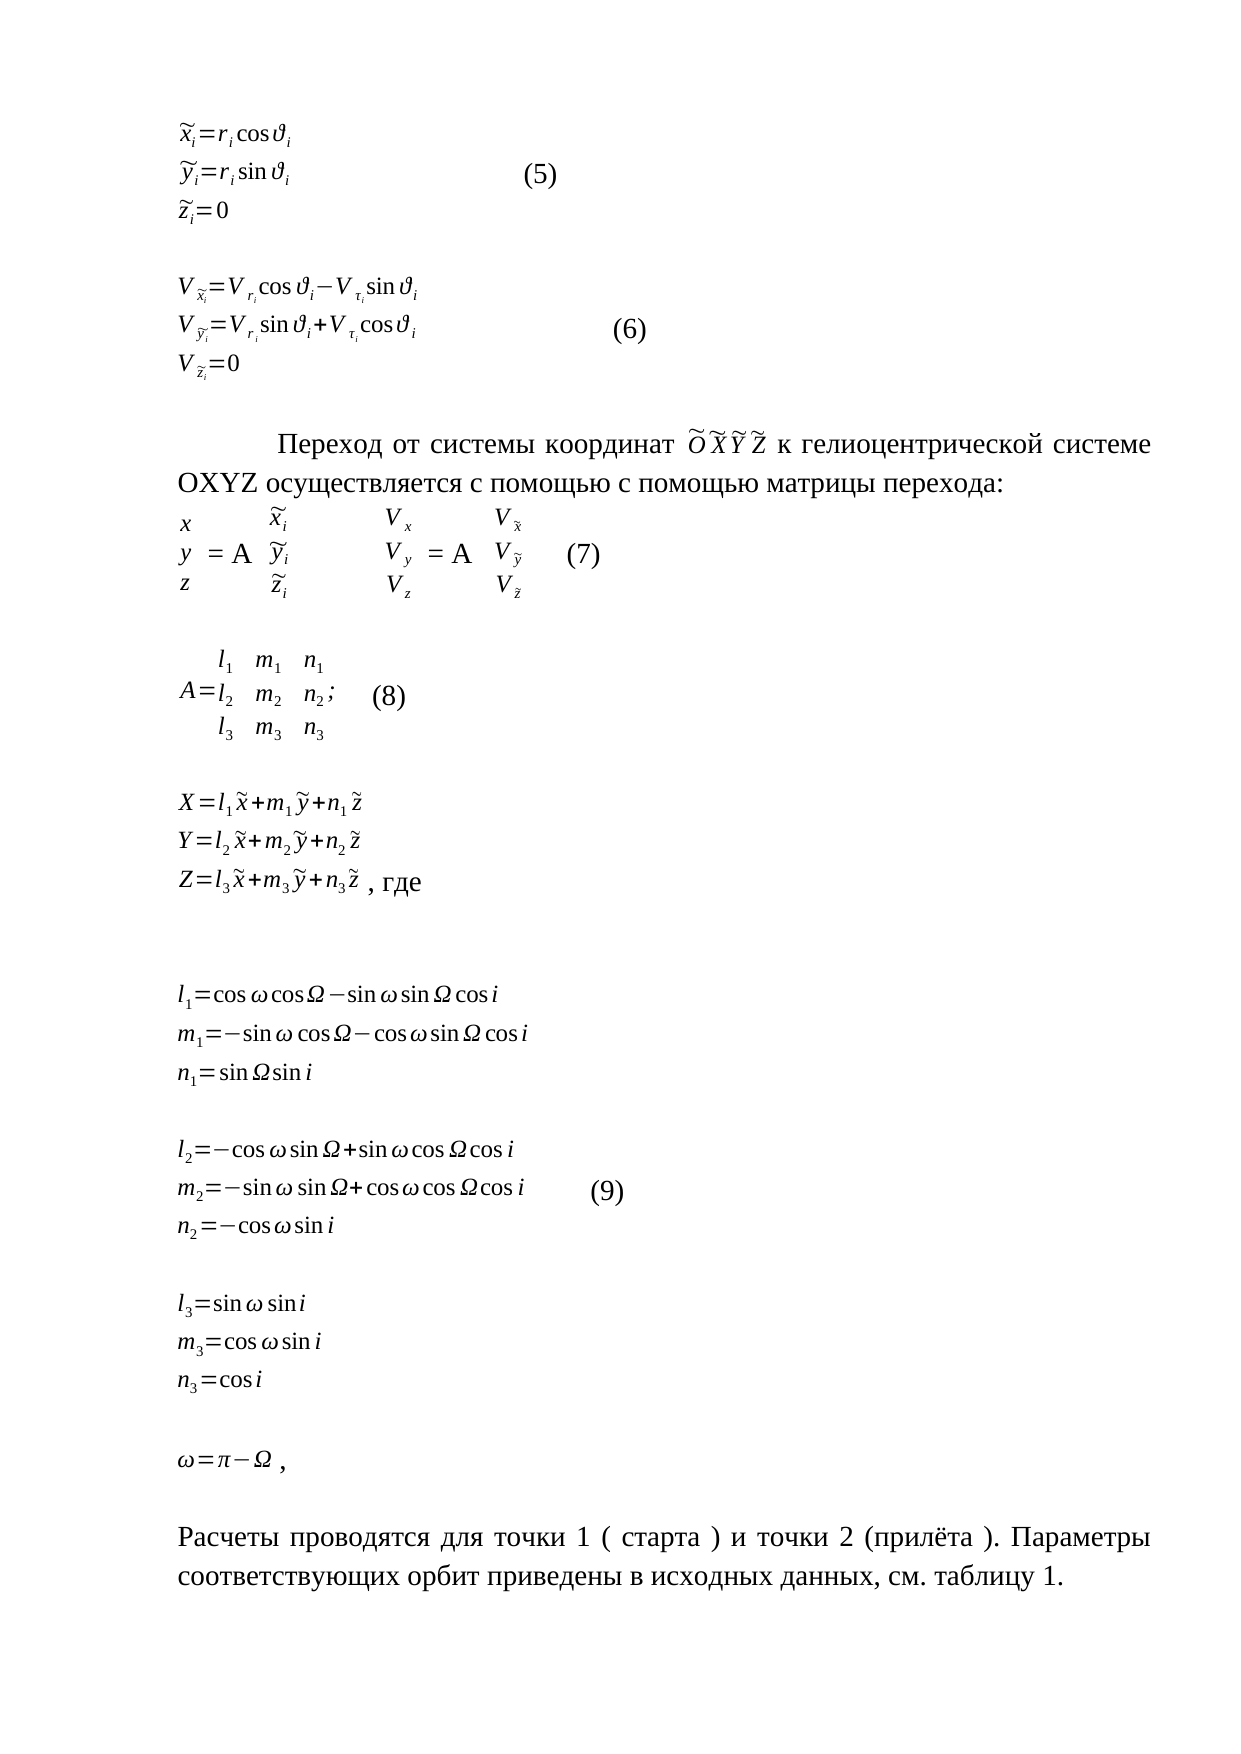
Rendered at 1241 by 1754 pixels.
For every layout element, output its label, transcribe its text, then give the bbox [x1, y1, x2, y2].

text (5) [177, 157, 1152, 190]
text (6) [177, 311, 1152, 344]
text (8) [177, 645, 1152, 744]
text Расчеты проводятся для точки 1 ( старта ) и точки 2 (прилёта ). Параметры соответствующих орбит приведены в исходных данных, см. таблицу 1. [177, 1519, 1152, 1592]
text = A = A (7) [177, 503, 1152, 602]
text (9) [177, 1173, 1152, 1206]
text , где [177, 864, 1152, 898]
text , [177, 1442, 1152, 1476]
text Переход от системы координат к гелиоцентрической системе OXYZ осуществляется с помощью с помощью матрицы перехода: [177, 426, 1152, 498]
